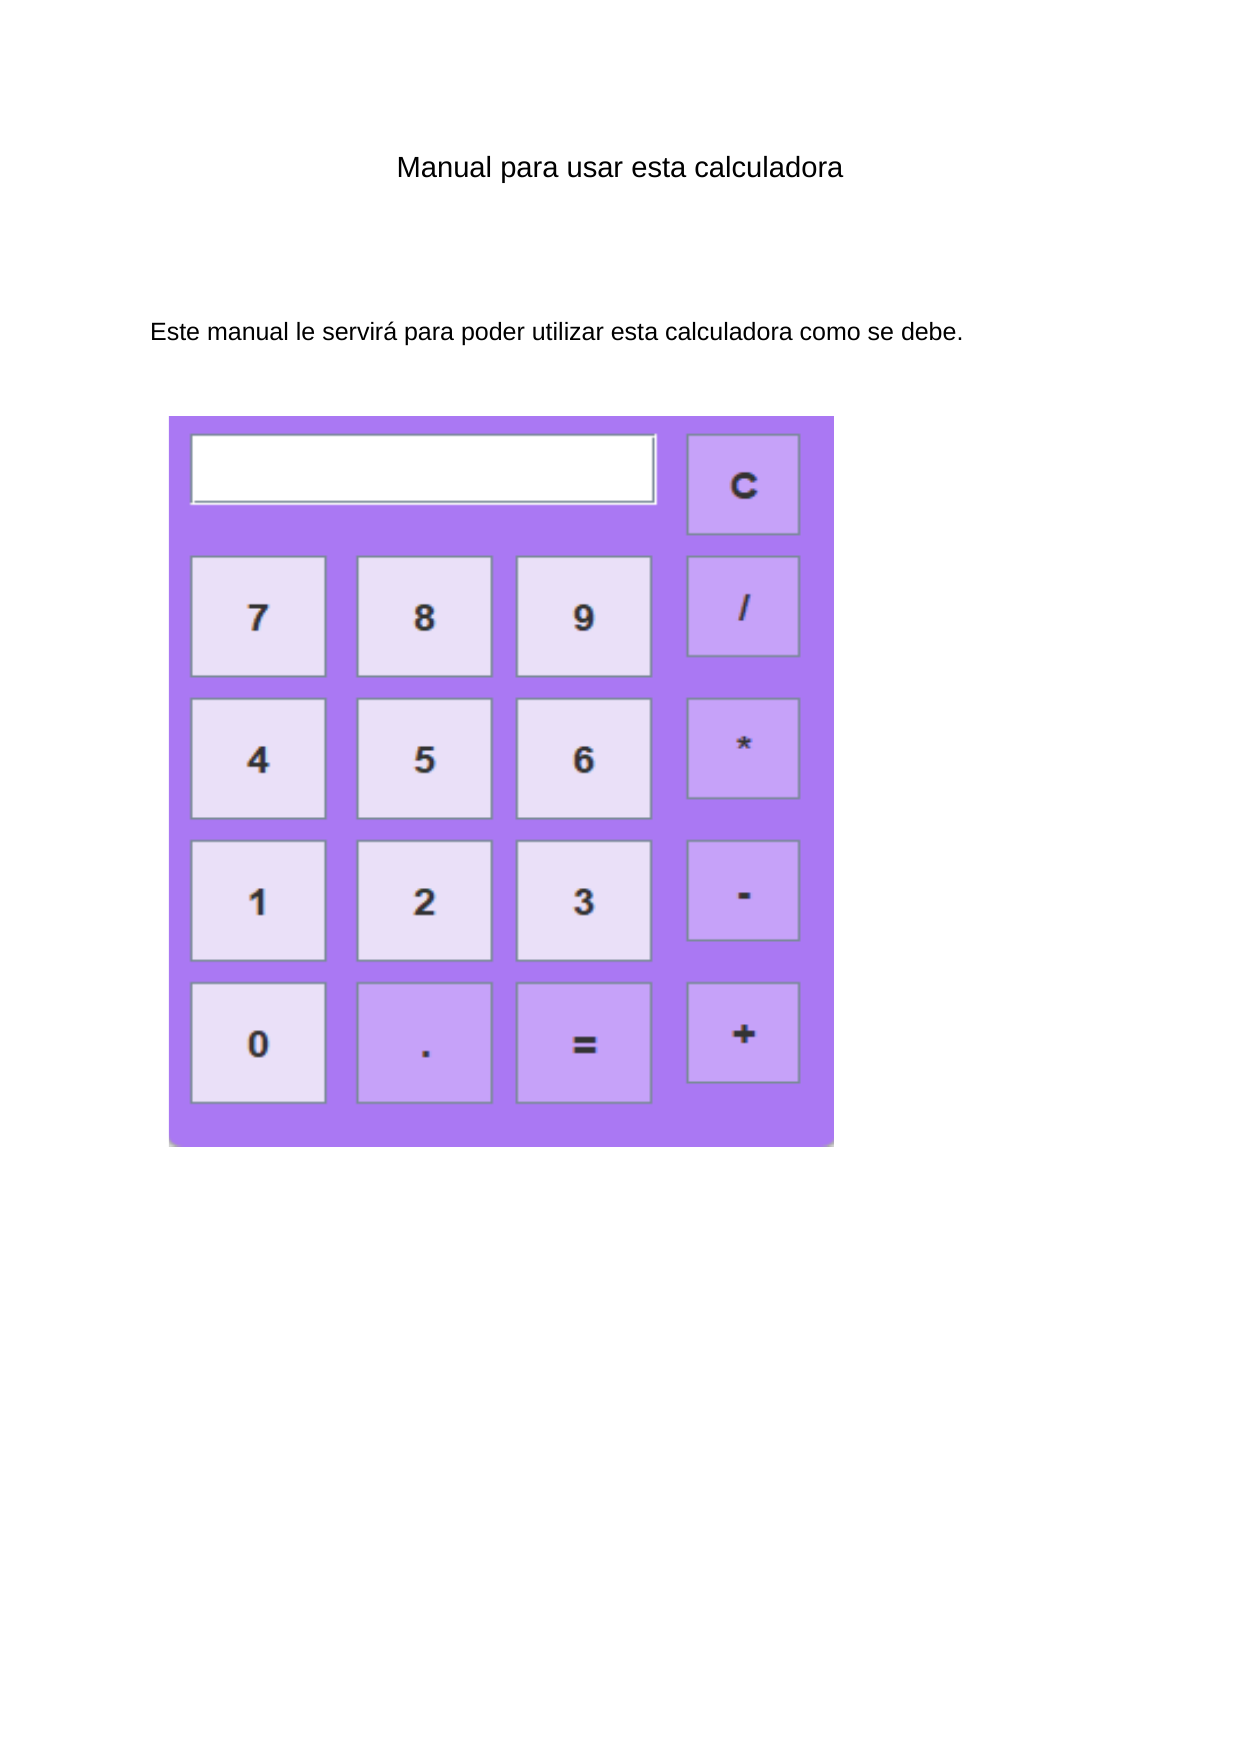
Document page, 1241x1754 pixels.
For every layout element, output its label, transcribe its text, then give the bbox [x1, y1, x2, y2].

text Este manual le servirá para poder utilizar esta calculadora como se debe. [150, 317, 1090, 345]
text Manual para usar esta calculadora [150, 150, 1090, 183]
